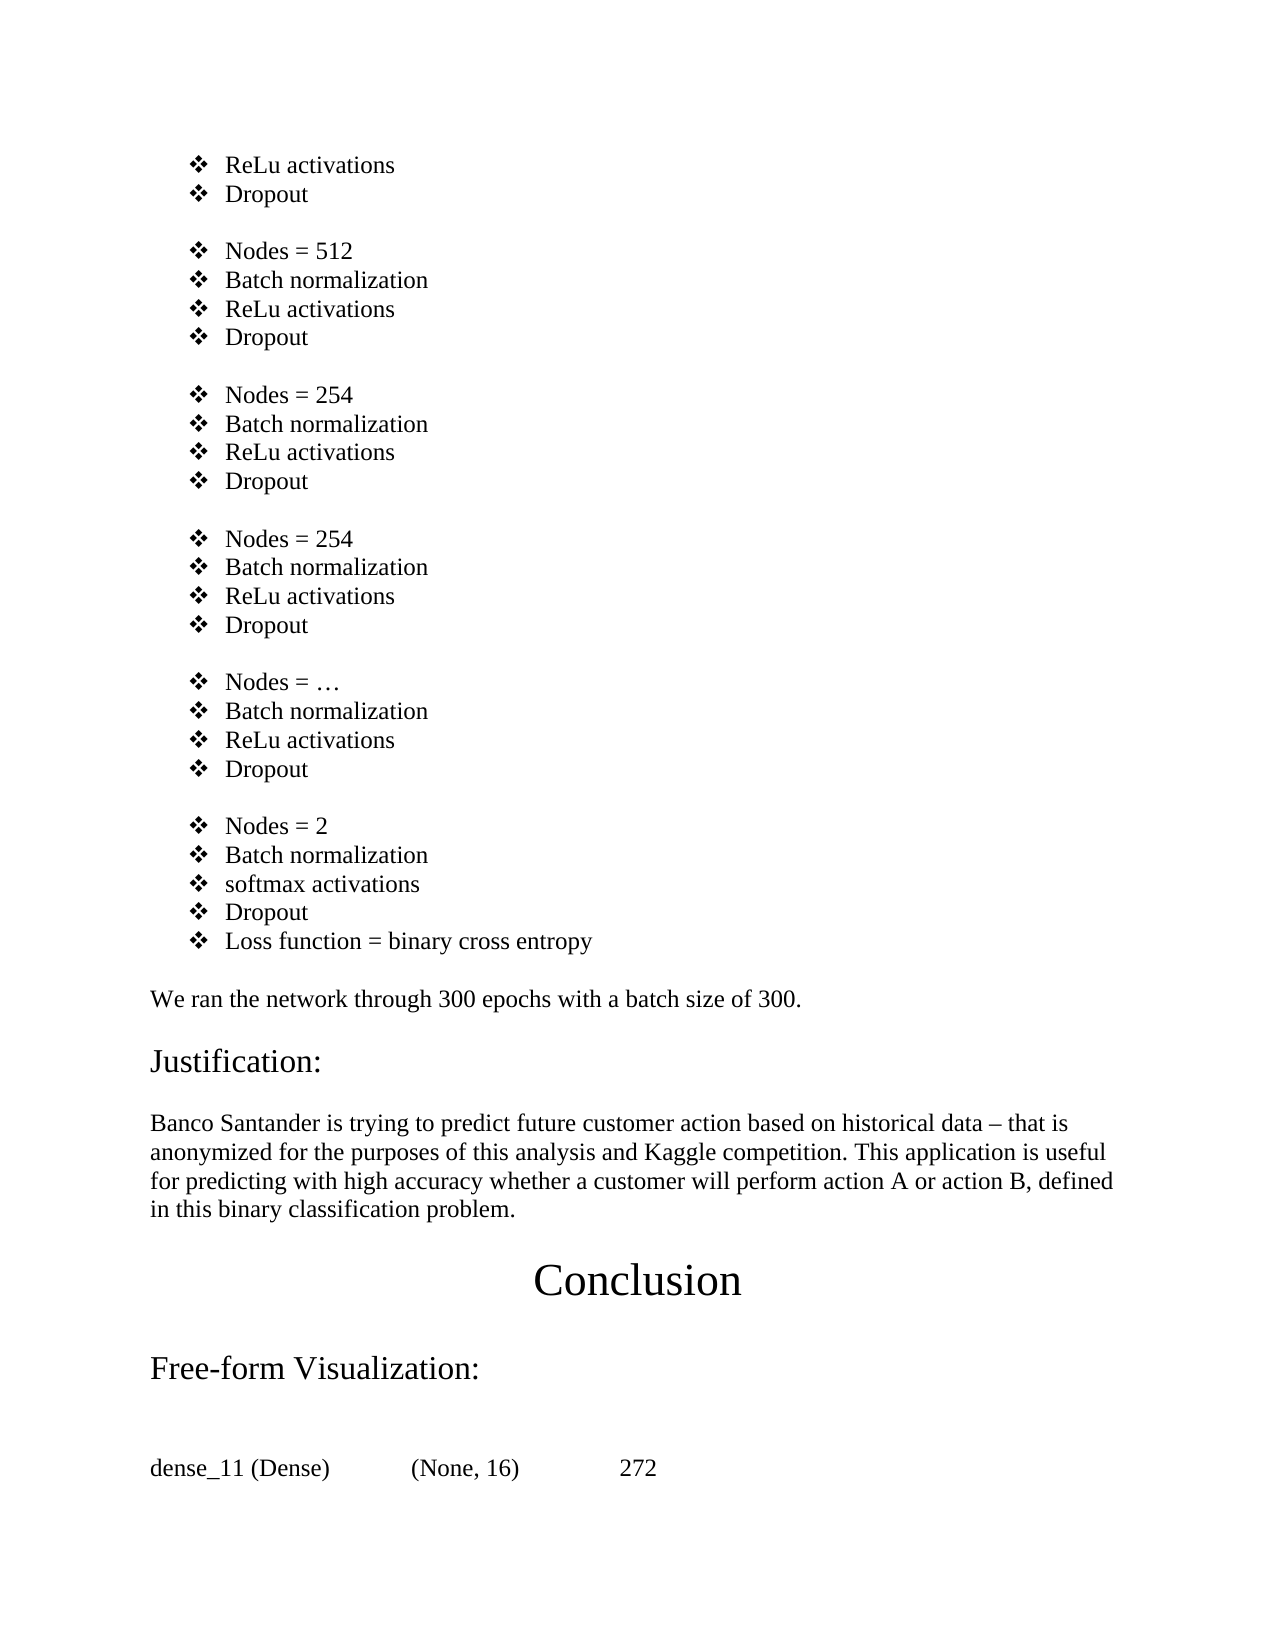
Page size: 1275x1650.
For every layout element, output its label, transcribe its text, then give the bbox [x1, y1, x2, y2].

list Nodes = 254 [187, 524, 1125, 552]
list Batch normalization [187, 840, 1125, 869]
text Banco Santander is trying to predict future customer action based on historical data – that is anonymized for the purposes of this analysis and Kaggle competition. This application is useful for predicting with high accuracy whether a customer will perform action A or action B, defined in this binary classification problem. [150, 1108, 1125, 1223]
list ReLu activations [187, 294, 1125, 322]
list ReLu activations [187, 581, 1125, 610]
list Batch normalization [187, 696, 1125, 725]
text dense_11 (Dense) (None, 16) 272 [150, 1453, 1125, 1482]
list Nodes = 254 [187, 380, 1125, 409]
list Nodes = … [187, 667, 1125, 696]
text Free-form Visualization: [150, 1348, 1125, 1386]
list Batch normalization [187, 265, 1125, 294]
list Dropout [187, 897, 1125, 926]
list Loss function = binary cross entropy [187, 926, 1125, 955]
list ReLu activations [187, 150, 1125, 179]
list ReLu activations [187, 725, 1125, 754]
text Justification: [150, 1041, 1125, 1079]
text We ran the network through 300 epochs with a batch size of 300. [150, 984, 1125, 1012]
list Nodes = 512 [187, 236, 1125, 265]
list Dropout [187, 322, 1125, 351]
list softmax activations [187, 869, 1125, 897]
list Dropout [187, 754, 1125, 782]
list Batch normalization [187, 409, 1125, 437]
list Dropout [187, 610, 1125, 639]
list Dropout [187, 179, 1125, 207]
list Batch normalization [187, 552, 1125, 581]
list Dropout [187, 466, 1125, 495]
text Conclusion [150, 1252, 1125, 1305]
list ReLu activations [187, 437, 1125, 466]
list Nodes = 2 [187, 811, 1125, 840]
